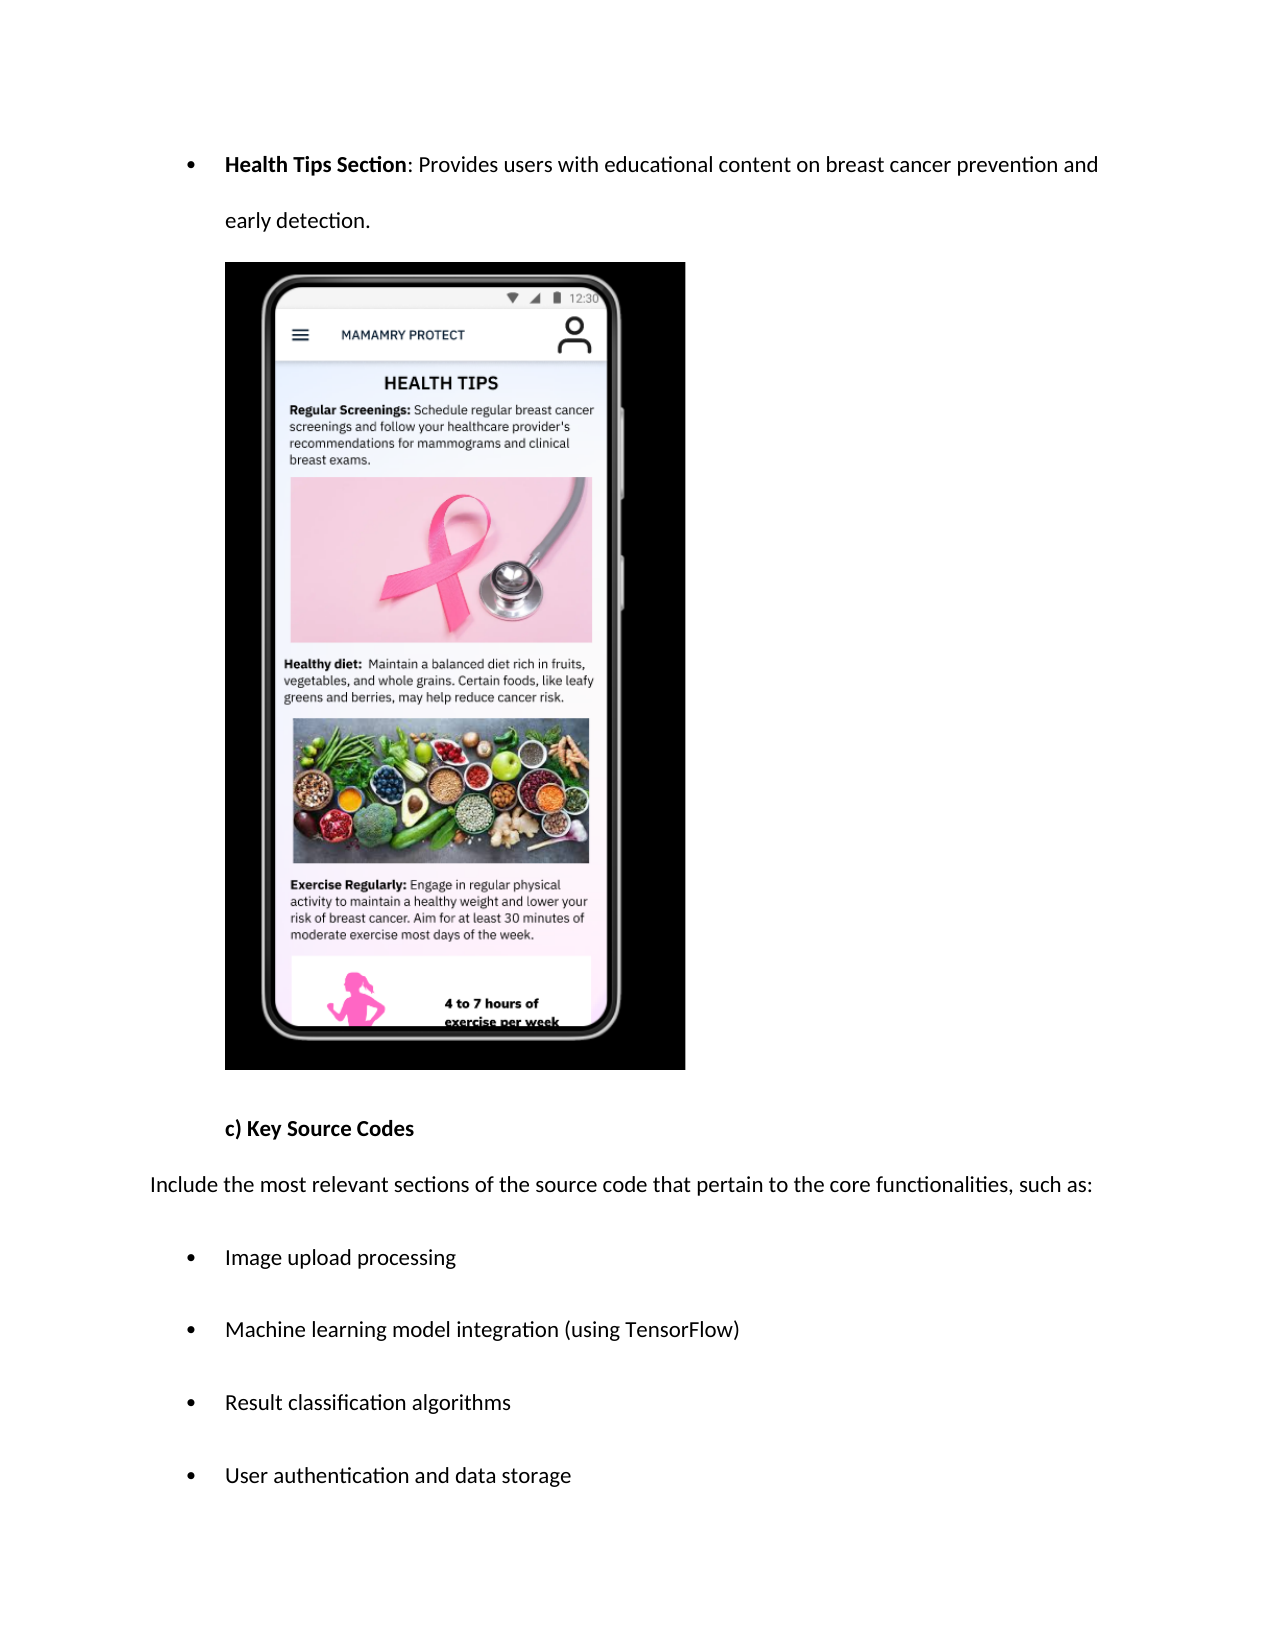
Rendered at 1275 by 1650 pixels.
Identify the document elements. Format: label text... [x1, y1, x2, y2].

list User authentication and data storage [187, 1461, 1125, 1489]
picture [225, 262, 686, 1070]
text c) Key Source Codes Include the most relevant sections of the source code that pertain to the core functionalities, such as: [150, 1114, 1125, 1198]
list Machine learning model integration (using TensorFlow) [187, 1316, 1125, 1343]
list Image upload processing [187, 1243, 1125, 1271]
list Result classification algorithms [187, 1388, 1125, 1416]
